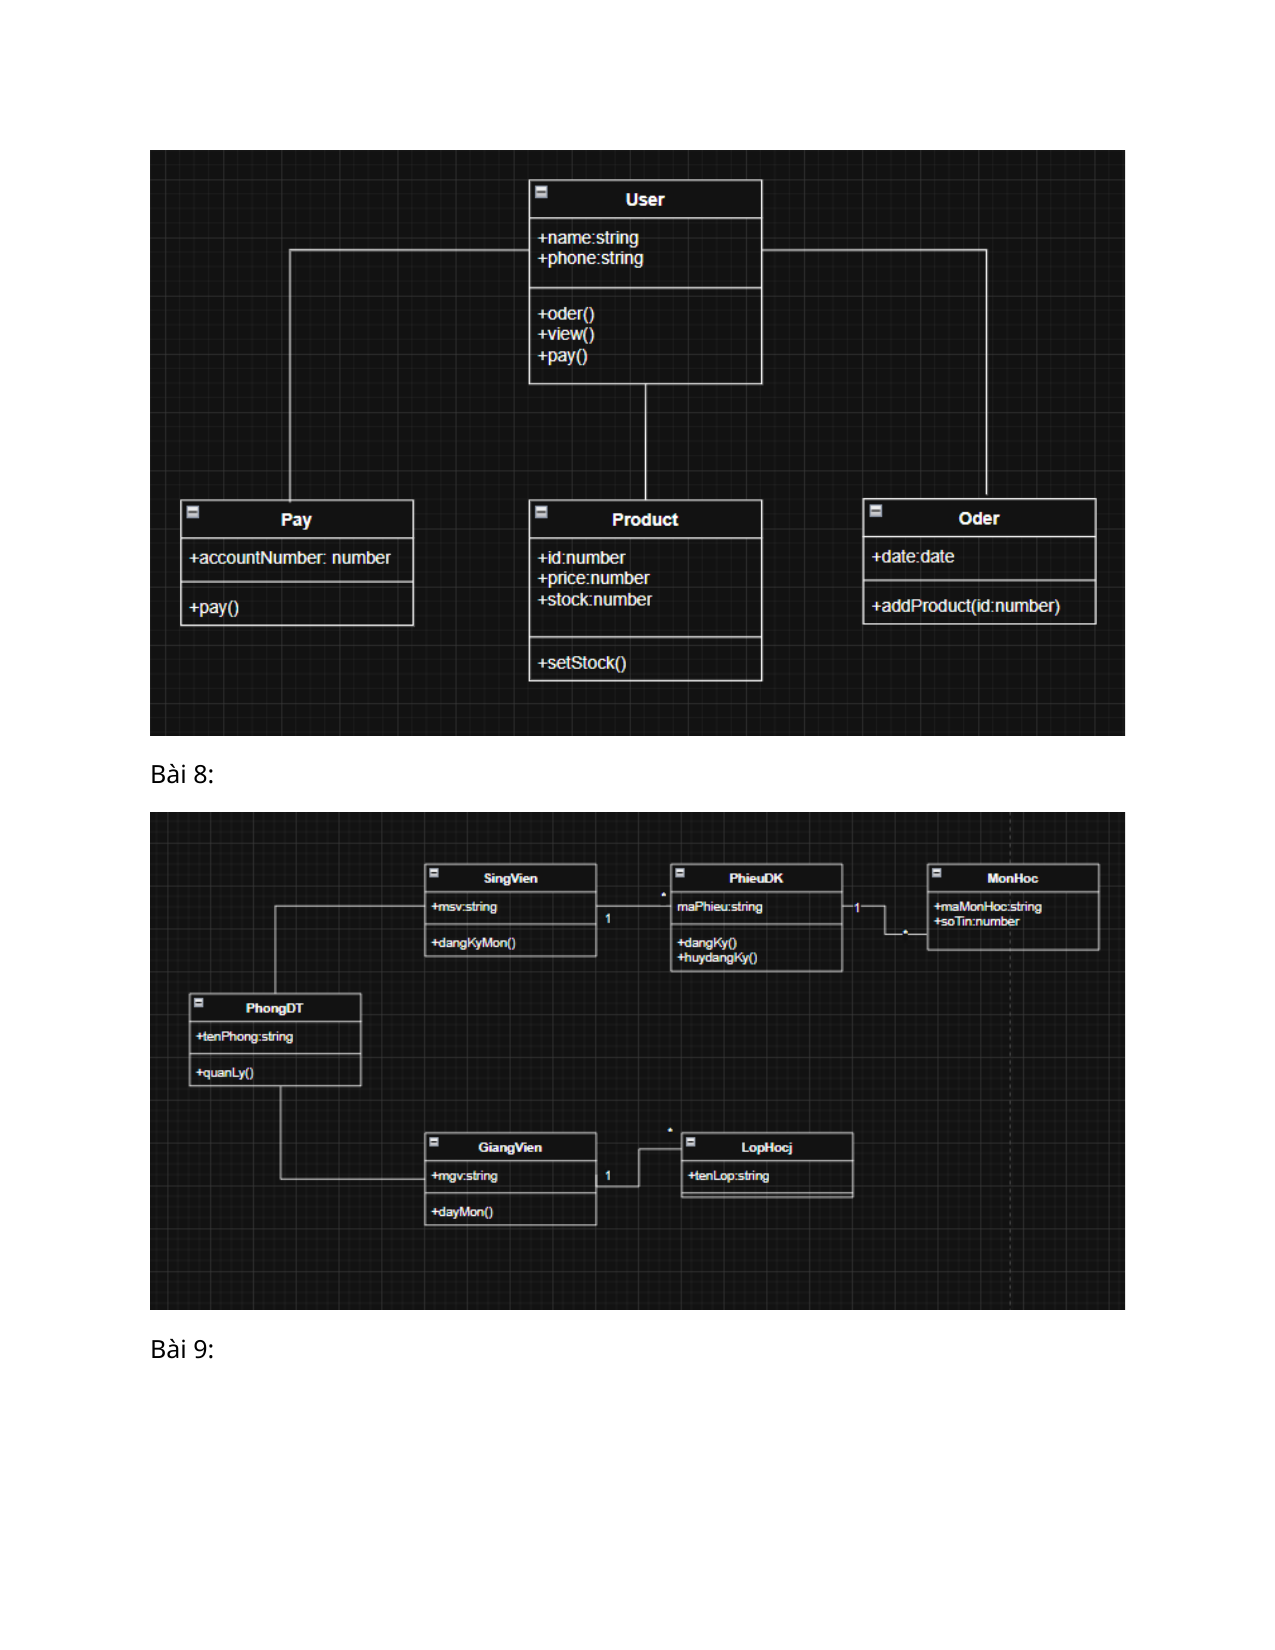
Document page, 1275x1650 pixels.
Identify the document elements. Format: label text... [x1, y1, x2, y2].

picture [150, 150, 1125, 736]
text Bài 8: [150, 757, 1125, 791]
text Bài 9: [150, 1331, 1125, 1365]
picture [150, 812, 1125, 1310]
